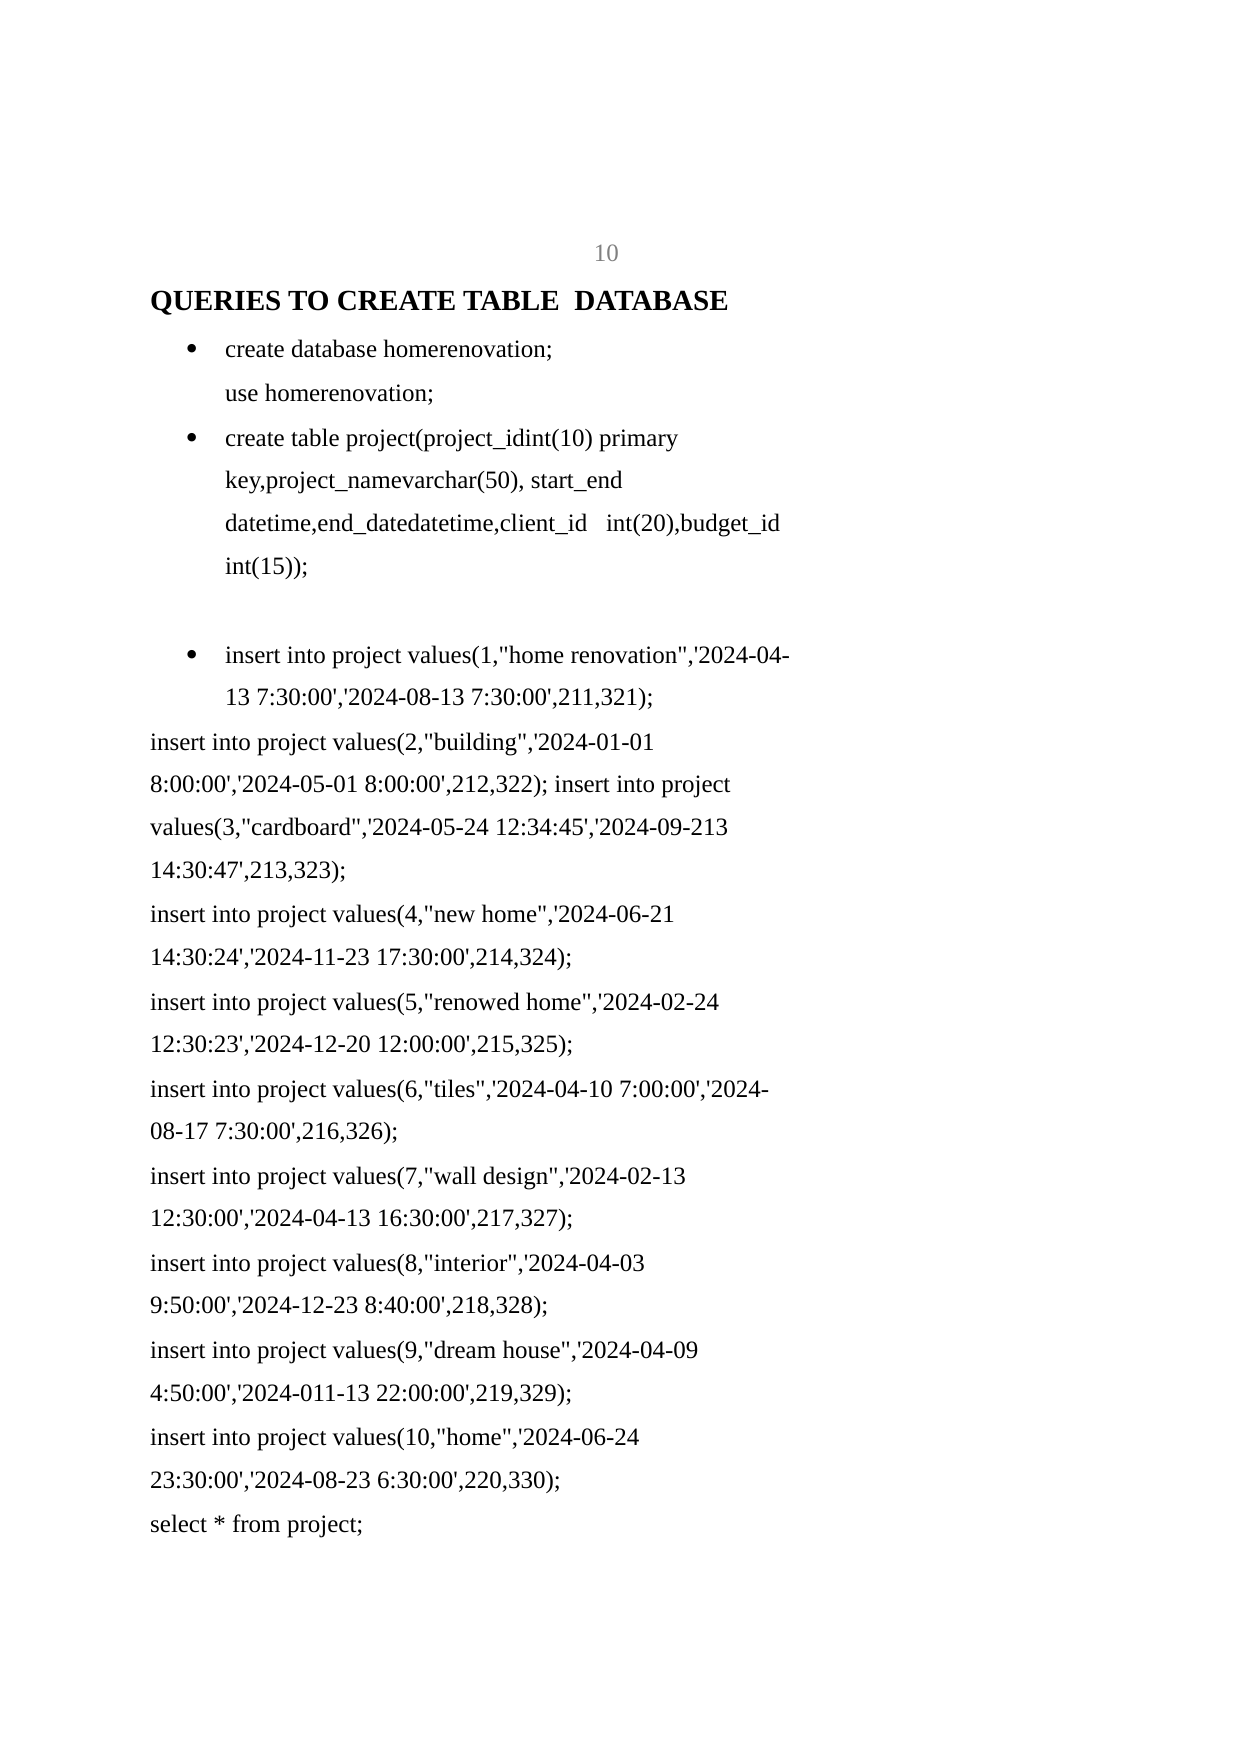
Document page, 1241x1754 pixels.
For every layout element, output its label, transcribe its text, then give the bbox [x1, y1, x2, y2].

text insert into project values(10,"home",'2024-06-24 23:30:00','2024-08-23 6:30:00',220,330); [150, 1422, 799, 1493]
text select * from project; [150, 1509, 799, 1538]
text 10 [150, 238, 799, 267]
list create table project(project_idint(10) primary key,project_namevarchar(50), start_end datetime,end_datedatetime,client_id int(20),budget_id int(15)); [187, 423, 799, 580]
text insert into project values(7,"wall design",'2024-02-13 12:30:00','2024-04-13 16:30:00',217,327); [150, 1161, 799, 1232]
text use homerenovation; [150, 378, 799, 407]
text insert into project values(4,"new home",'2024-06-21 14:30:24','2024-11-23 17:30:00',214,324); [150, 899, 799, 971]
text insert into project values(2,"building",'2024-01-01 8:00:00','2024-05-01 8:00:00',212,322); insert into project values(3,"cardboard",'2024-05-24 12:34:45','2024-09-213 14:30:47',213,323); [150, 727, 799, 884]
text insert into project values(8,"interior",'2024-04-03 9:50:00','2024-12-23 8:40:00',218,328); [150, 1248, 799, 1319]
text QUERIES TO CREATE TABLE DATABASE [150, 283, 799, 316]
text insert into project values(9,"dream house",'2024-04-09 4:50:00','2024-011-13 22:00:00',219,329); [150, 1335, 799, 1406]
text insert into project values(5,"renowed home",'2024-02-24 12:30:23','2024-12-20 12:00:00',215,325); [150, 987, 799, 1058]
text insert into project values(6,"tiles",'2024-04-10 7:00:00','2024-08-17 7:30:00',216,326); [150, 1074, 799, 1145]
list insert into project values(1,"home renovation",'2024-04- 13 7:30:00','2024-08-13 7:30:00',211,321); [187, 640, 799, 711]
list create database homerenovation; [187, 334, 799, 363]
